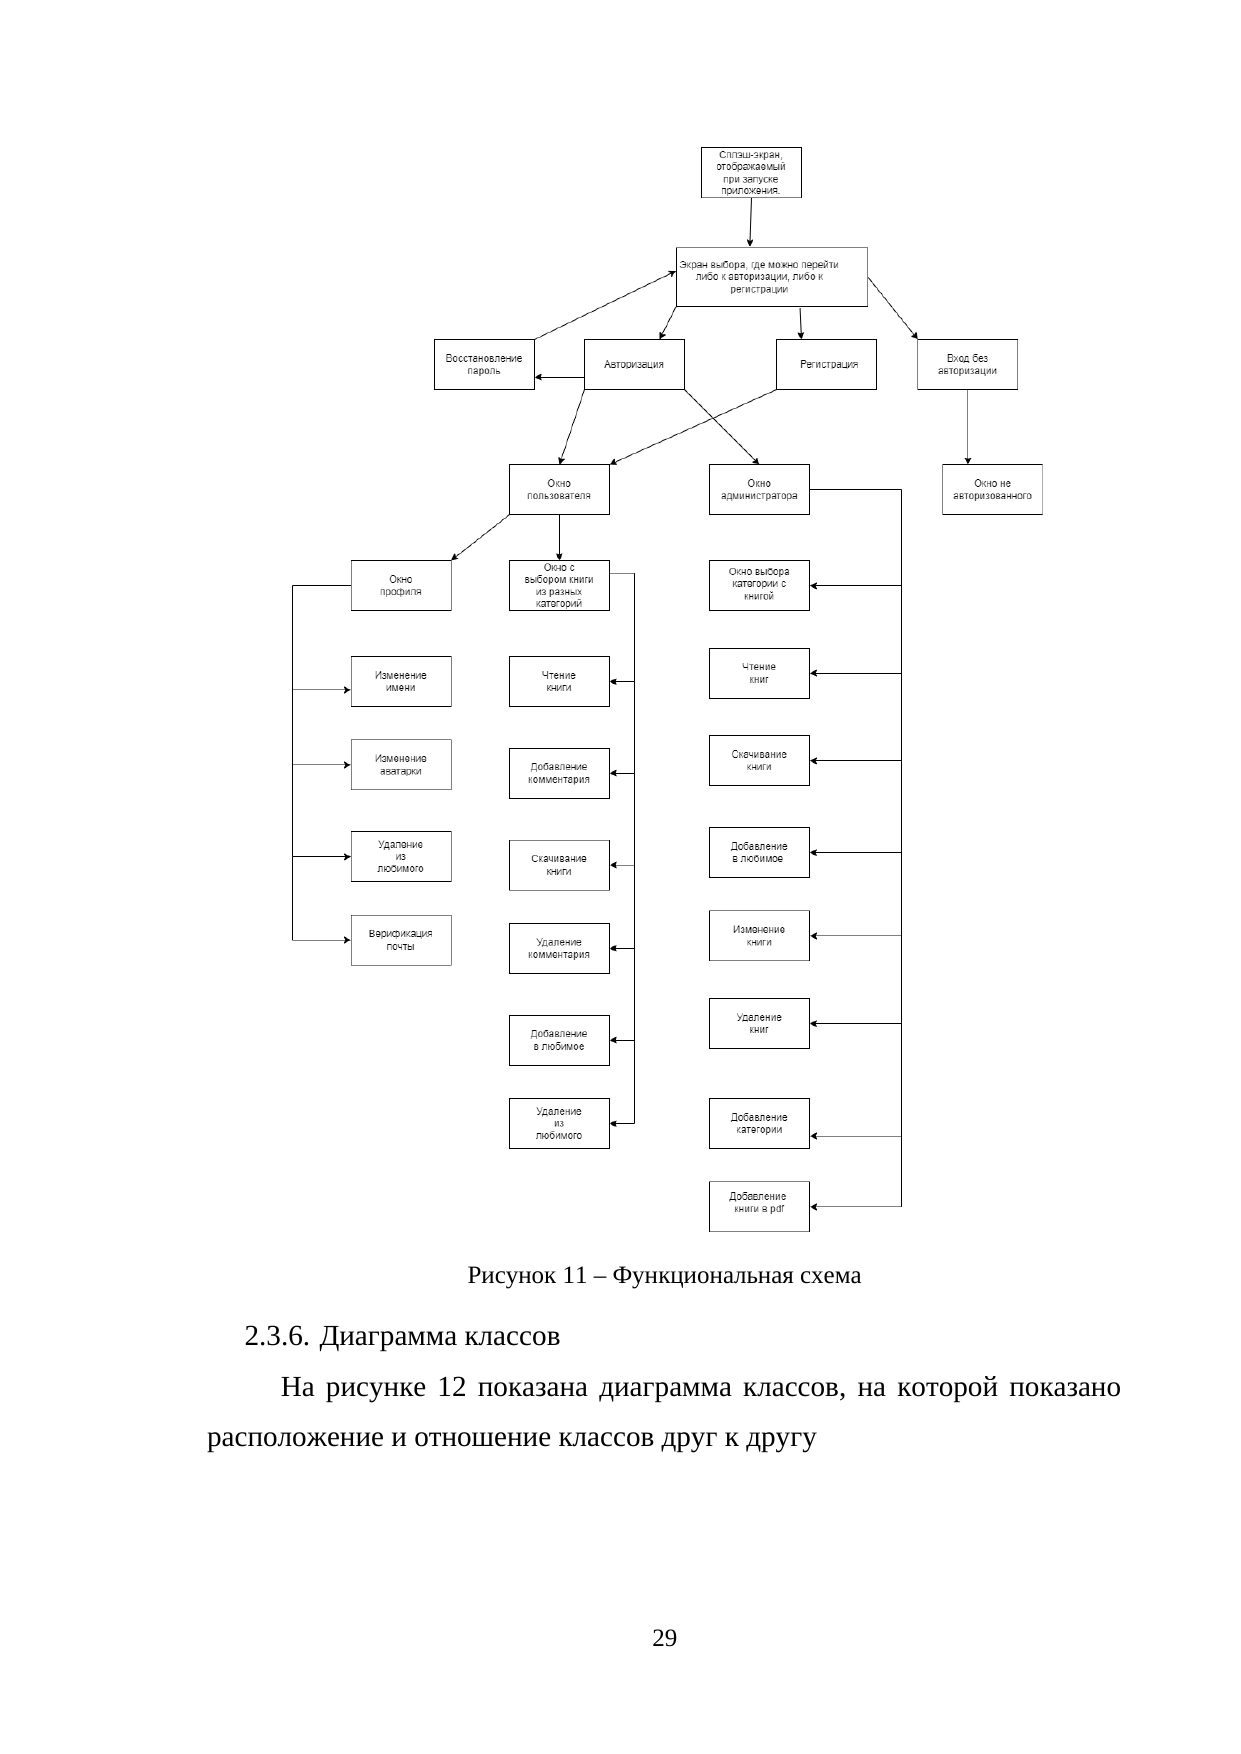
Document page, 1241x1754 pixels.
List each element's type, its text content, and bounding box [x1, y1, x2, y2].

picture [286, 147, 1043, 1232]
text Рисунок 11 – Функциональная схема [207, 1261, 1122, 1289]
subtitle Диаграмма классов [244, 1318, 1122, 1352]
text На рисунке 12 показана диаграмма классов, на которой показано расположение и отношение классов друг к другу [207, 1369, 1122, 1453]
